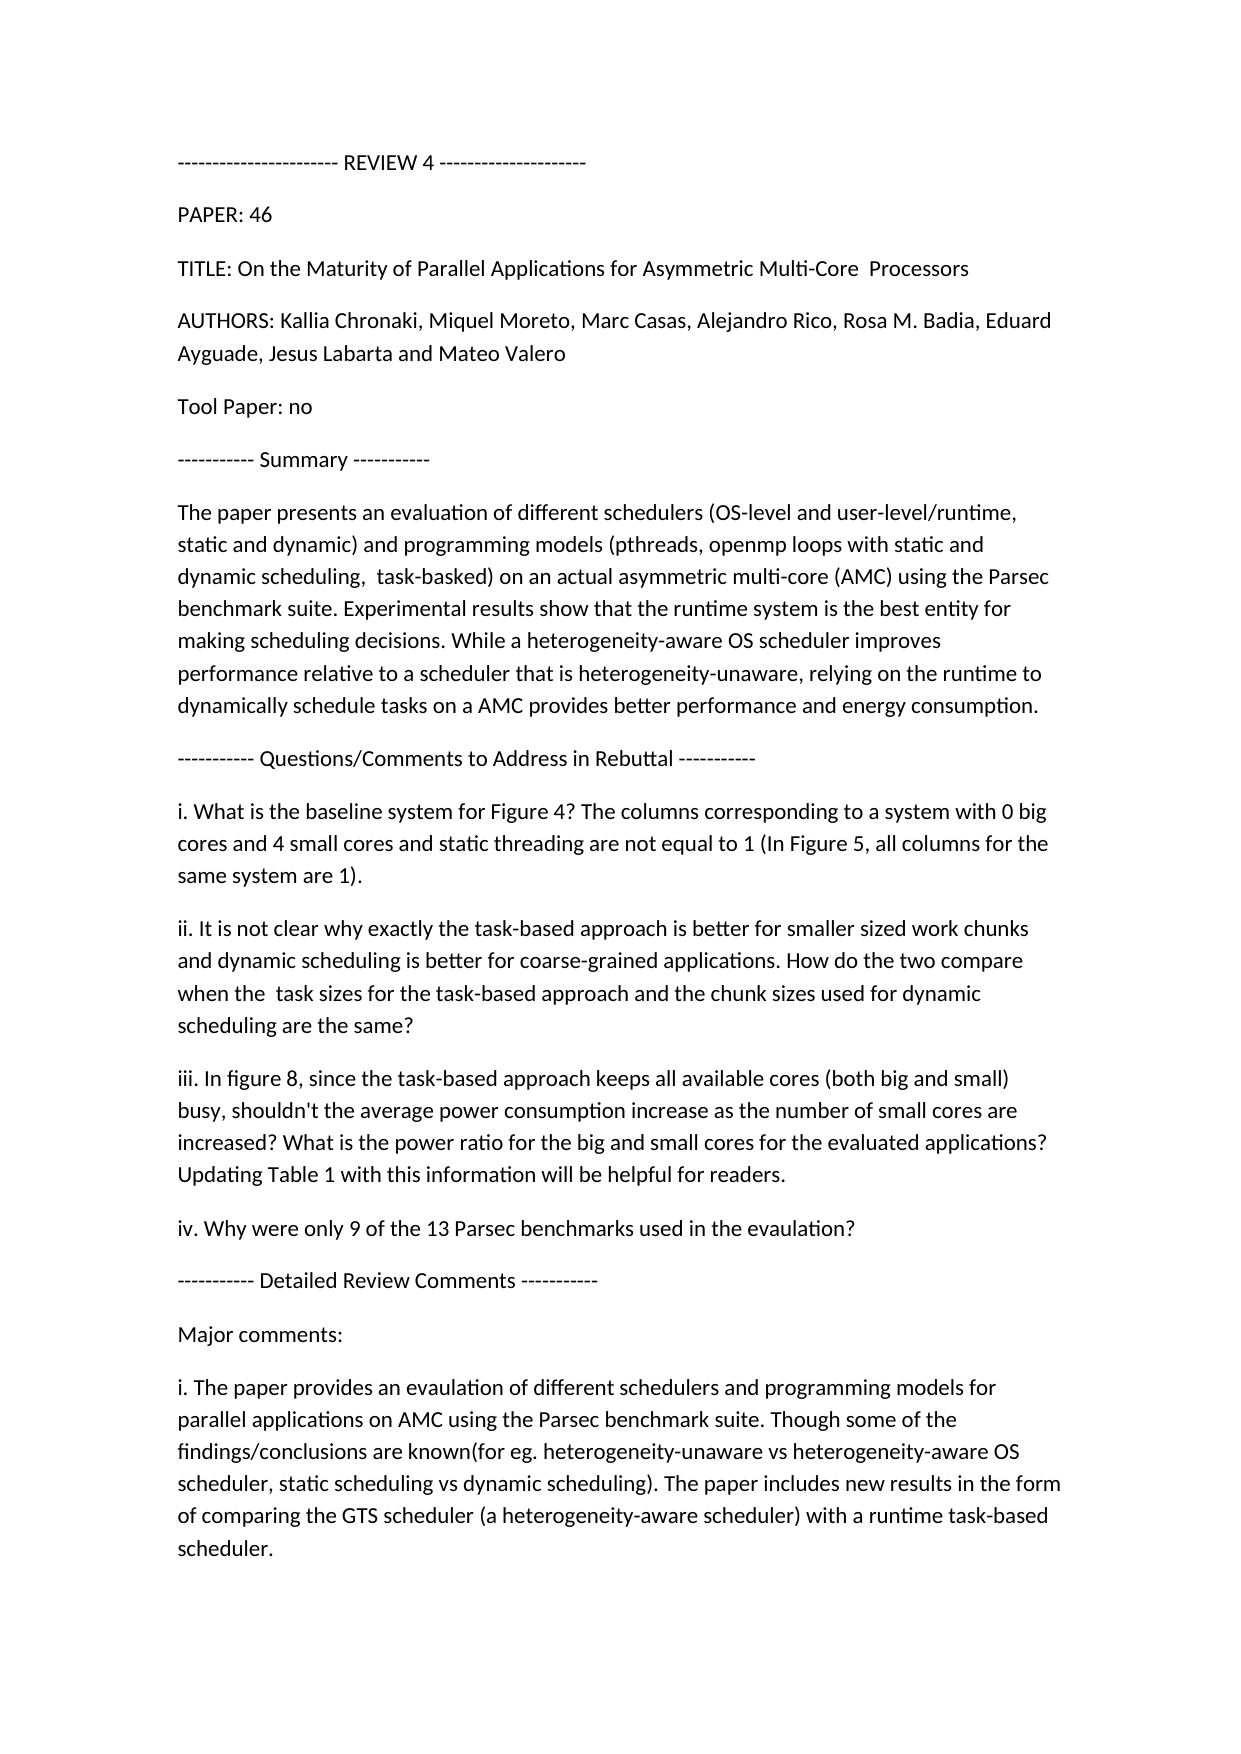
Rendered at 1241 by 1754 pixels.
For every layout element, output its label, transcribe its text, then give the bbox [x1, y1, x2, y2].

text ----------- Detailed Review Comments ----------- [177, 1267, 1063, 1295]
text Tool Paper: no [177, 392, 1063, 420]
text iii. In figure 8, since the task-based approach keeps all available cores (both big and small) busy, shouldn't the average power consumption increase as the number of small cores are increased? What is the power ratio for the big and small cores for the evaluated applications? Updating Table 1 with this information will be helpful for readers. [177, 1064, 1063, 1189]
text iv. Why were only 9 of the 13 Parsec benchmarks used in the evaulation? [177, 1214, 1063, 1242]
text AUTHORS: Kallia Chronaki, Miquel Moreto, Marc Casas, Alejandro Rico, Rosa M. Badia, Eduard Ayguade, Jesus Labarta and Mateo Valero [177, 307, 1063, 367]
text PAPER: 46 [177, 201, 1063, 229]
text The paper presents an evaluation of different schedulers (OS-level and user-level/runtime, static and dynamic) and programming models (pthreads, openmp loops with static and dynamic scheduling, task-basked) on an actual asymmetric multi-core (AMC) using the Parsec benchmark suite. Experimental results show that the runtime system is the best entity for making scheduling decisions. While a heterogeneity-aware OS scheduler improves performance relative to a scheduler that is heterogeneity-unaware, relying on the runtime to dynamically schedule tasks on a AMC provides better performance and energy consumption. [177, 498, 1063, 719]
text TITLE: On the Maturity of Parallel Applications for Asymmetric Multi-Core Processors [177, 254, 1063, 282]
text ----------- Summary ----------- [177, 445, 1063, 473]
text ii. It is not clear why exactly the task-based approach is better for smaller sized work chunks and dynamic scheduling is better for coarse-grained applications. How do the two compare when the task sizes for the task-based approach and the chunk sizes used for dynamic scheduling are the same? [177, 914, 1063, 1039]
text i. What is the baseline system for Figure 4? The columns corresponding to a system with 0 big cores and 4 small cores and static threading are not equal to 1 (In Figure 5, all columns for the same system are 1). [177, 797, 1063, 889]
text ----------------------- REVIEW 4 --------------------- [177, 148, 1063, 176]
text i. The paper provides an evaulation of different schedulers and programming models for parallel applications on AMC using the Parsec benchmark suite. Though some of the findings/conclusions are known(for eg. heterogeneity-unaware vs heterogeneity-aware OS scheduler, static scheduling vs dynamic scheduling). The paper includes new results in the form of comparing the GTS scheduler (a heterogeneity-aware scheduler) with a runtime task-based scheduler. [177, 1373, 1063, 1562]
text Major comments: [177, 1320, 1063, 1348]
text ----------- Questions/Comments to Address in Rebuttal ----------- [177, 744, 1063, 772]
